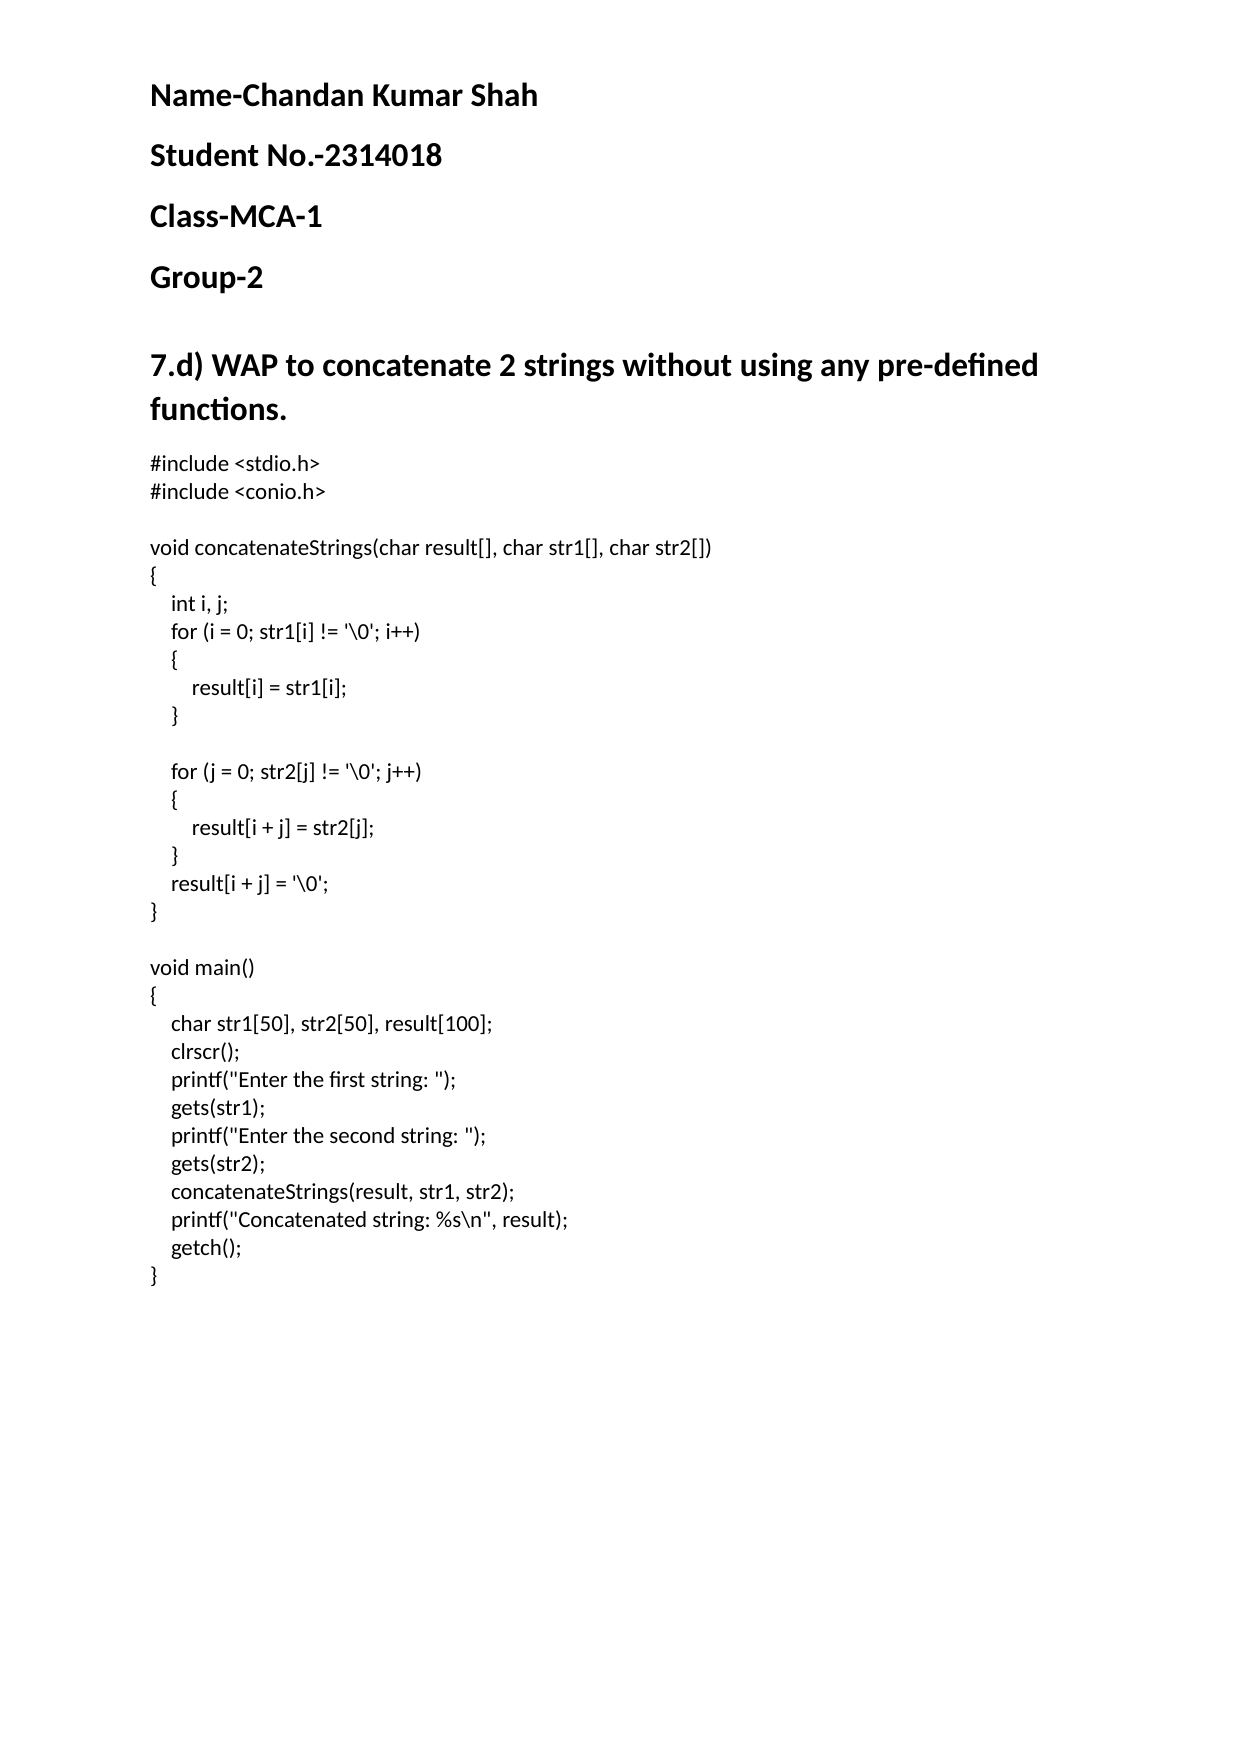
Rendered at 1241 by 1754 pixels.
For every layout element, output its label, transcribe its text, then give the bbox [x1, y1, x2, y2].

text gets(str1); [150, 1093, 1090, 1121]
text #include <stdio.h> [150, 449, 1090, 477]
text { [150, 645, 1090, 673]
text printf("Enter the first string: "); [150, 1065, 1090, 1093]
text getch(); [150, 1233, 1090, 1261]
text } [150, 841, 1090, 869]
text printf("Enter the second string: "); [150, 1121, 1090, 1149]
text } [150, 701, 1090, 729]
text void main() [150, 953, 1090, 981]
text { [150, 981, 1090, 1009]
text result[i + j] = '\0'; [150, 869, 1090, 897]
text result[i + j] = str2[j]; [150, 813, 1090, 841]
text for (j = 0; str2[j] != '\0'; j++) [150, 757, 1090, 785]
text gets(str2); [150, 1149, 1090, 1177]
text 7.d) WAP to concatenate 2 strings without using any pre-defined functions. [150, 344, 1090, 429]
text for (i = 0; str1[i] != '\0'; i++) [150, 617, 1090, 645]
text { [150, 561, 1090, 589]
text } [150, 1261, 1090, 1289]
text clrscr(); [150, 1037, 1090, 1065]
text char str1[50], str2[50], result[100]; [150, 1009, 1090, 1037]
text result[i] = str1[i]; [150, 673, 1090, 701]
text #include <conio.h> [150, 477, 1090, 505]
text void concatenateStrings(char result[], char str1[], char str2[]) [150, 533, 1090, 561]
text concatenateStrings(result, str1, str2); [150, 1177, 1090, 1205]
text } [150, 897, 1090, 925]
text printf("Concatenated string: %s\n", result); [150, 1205, 1090, 1233]
text int i, j; [150, 589, 1090, 617]
text { [150, 785, 1090, 813]
